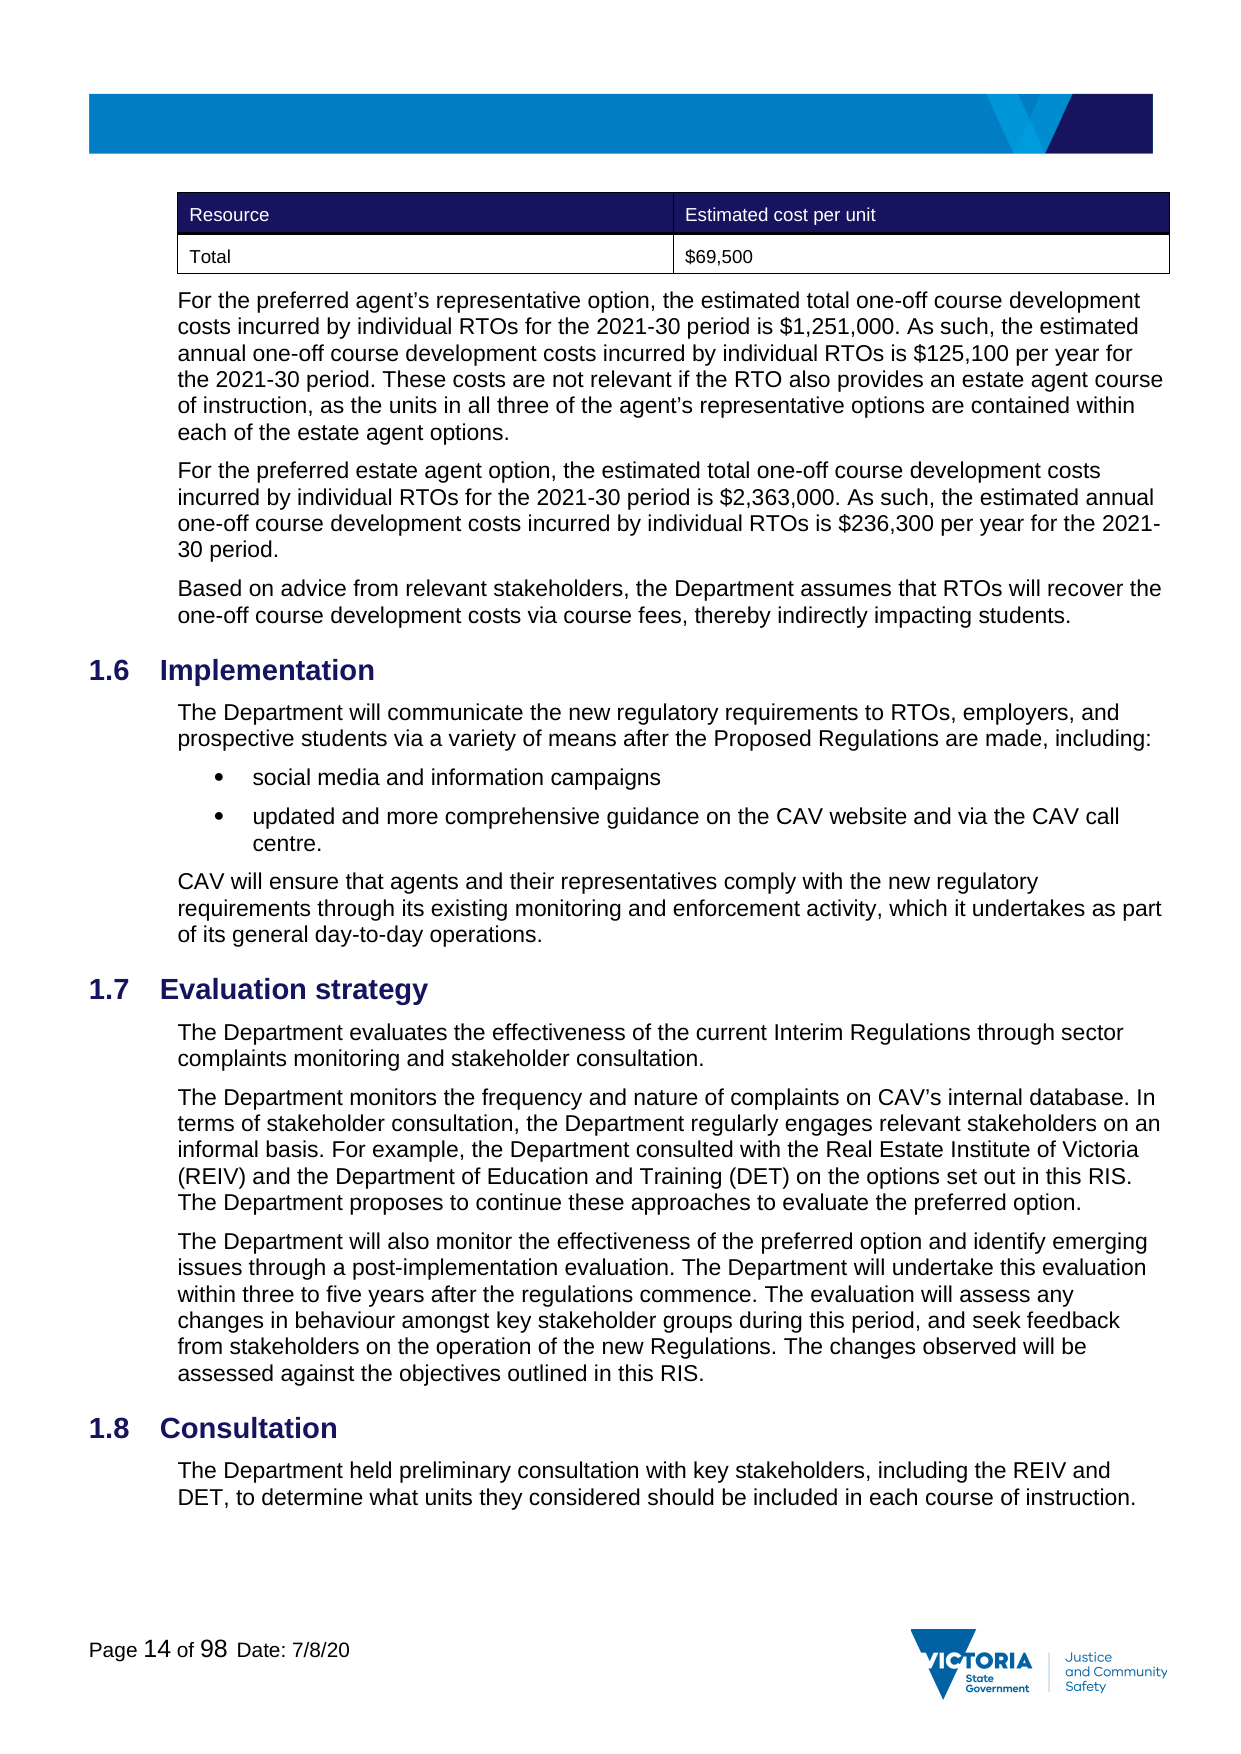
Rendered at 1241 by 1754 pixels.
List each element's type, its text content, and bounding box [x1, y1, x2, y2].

subtitle Implementation [89, 653, 1167, 687]
picture [0, 0, 1241, 163]
table_cell $69,500 [674, 235, 1169, 273]
list social media and information campaigns [215, 764, 1167, 791]
text The Department monitors the frequency and nature of complaints on CAV’s internal database. In terms of stakeholder consultation, the Department regularly engages relevant stakeholders on an informal basis. For example, the Department consulted with the Real Estate Institute of Victoria (REIV) and the Department of Education and Training (DET) on the options set out in this RIS. The Department proposes to continue these approaches to evaluate the preferred option. [177, 1084, 1167, 1215]
table_header Resource [178, 193, 673, 232]
picture [911, 1629, 1168, 1700]
list updated and more comprehensive guidance on the CAV website and via the CAV call centre. [215, 803, 1167, 856]
table_cell Total [178, 235, 673, 273]
table_header Estimated cost per unit [674, 193, 1169, 232]
subtitle Consultation [89, 1411, 1167, 1444]
text The Department will also monitor the effectiveness of the preferred option and identify emerging issues through a post-implementation evaluation. The Department will undertake this evaluation within three to five years after the regulations commence. The evaluation will assess any changes in behaviour amongst key stakeholder groups during this period, and seek feedback from stakeholders on the operation of the new Regulations. The changes observed will be assessed against the objectives outlined in this RIS. [177, 1228, 1167, 1386]
text For the preferred estate agent option, the estimated total one-off course development costs incurred by individual RTOs for the 2021-30 period is $2,363,000. As such, the estimated annual one-off course development costs incurred by individual RTOs is $236,300 per year for the 2021-30 period. [177, 457, 1167, 563]
subtitle Evaluation strategy [89, 972, 1167, 1006]
text The Department evaluates the effectiveness of the current Interim Regulations through sector complaints monitoring and stakeholder consultation. [177, 1018, 1167, 1071]
text Based on advice from relevant stakeholders, the Department assumes that RTOs will recover the one-off course development costs via course fees, thereby indirectly impacting students. [177, 575, 1167, 628]
text CAV will ensure that agents and their representatives comply with the new regulatory requirements through its existing monitoring and enforcement activity, which it undertakes as part of its general day-to-day operations. [177, 868, 1167, 947]
text The Department will communicate the new regulatory requirements to RTOs, employers, and prospective students via a variety of means after the Proposed Regulations are made, including: [177, 699, 1167, 752]
text For the preferred agent’s representative option, the estimated total one-off course development costs incurred by individual RTOs for the 2021-30 period is $1,251,000. As such, the estimated annual one-off course development costs incurred by individual RTOs is $125,100 per year for the 2021-30 period. These costs are not relevant if the RTO also provides an estate agent course of instruction, as the units in all three of the agent’s representative options are contained within each of the estate agent options. [177, 287, 1167, 445]
